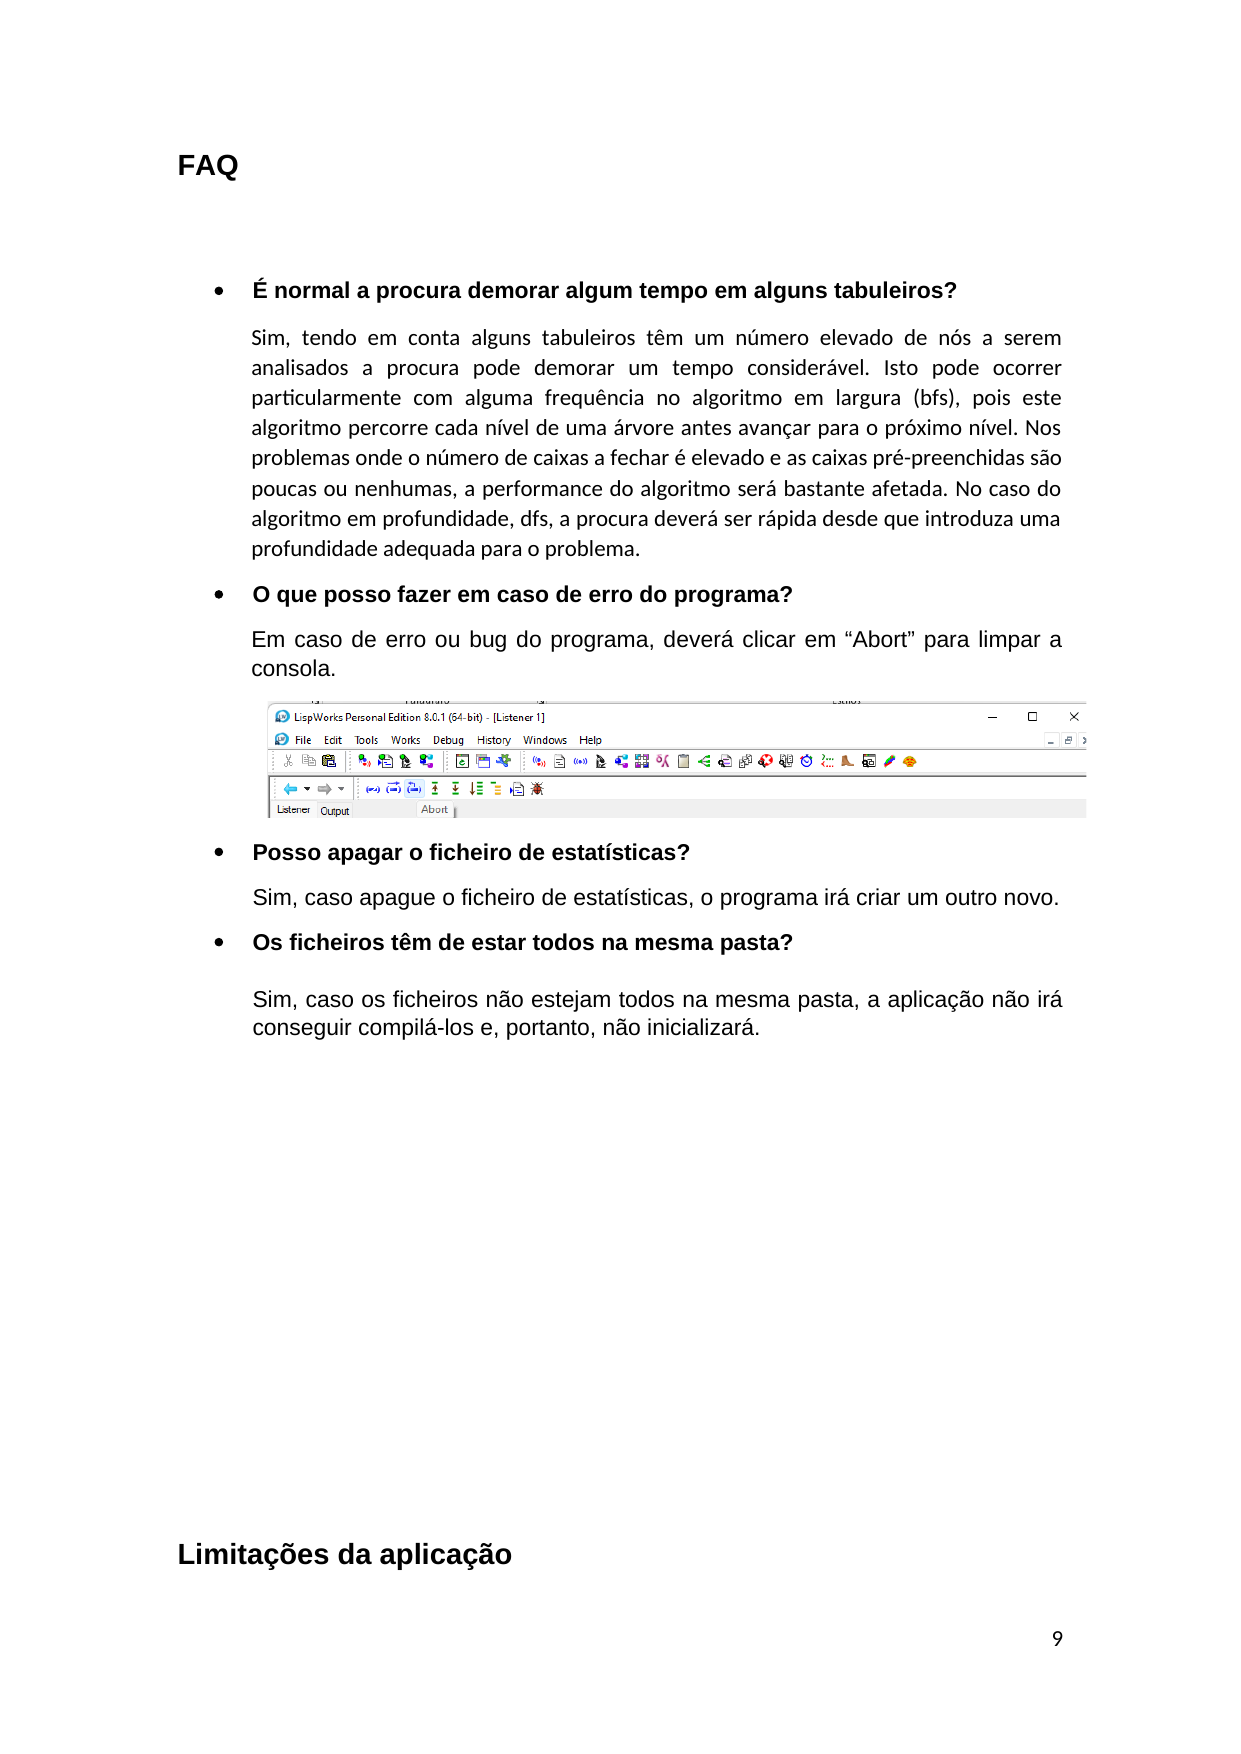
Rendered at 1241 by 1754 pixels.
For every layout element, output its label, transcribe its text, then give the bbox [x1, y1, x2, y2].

text Em caso de erro ou bug do programa, deverá clicar em “Abort” para limpar a consola. [251, 626, 1063, 681]
picture [267, 701, 1087, 818]
list Posso apagar o ficheiro de estatísticas? [215, 838, 1063, 865]
list O que posso fazer em caso de erro do programa? [215, 581, 1063, 607]
list Os ficheiros têm de estar todos na mesma pasta? [215, 929, 1063, 955]
text Sim, caso apague o ficheiro de estatísticas, o programa irá criar um outro novo. [252, 883, 1063, 910]
list Sim, caso os ficheiros não estejam todos na mesma pasta, a aplicação não irá conseguir compilá-los e, portanto, não inicializará. [252, 986, 1063, 1040]
list É normal a procura demorar algum tempo em alguns tabuleiros? [215, 277, 1063, 304]
subtitle Limitações da aplicação [177, 1537, 1063, 1571]
subtitle FAQ [177, 148, 1063, 181]
text Sim, tendo em conta alguns tabuleiros têm um número elevado de nós a serem analisados a procura pode demorar um tempo considerável. Isto pode ocorrer particularmente com alguma frequência no algoritmo em largura (bfs), pois este algoritmo percorre cada nível de uma árvore antes avançar para o próximo nível. Nos problemas onde o número de caixas a fechar é elevado e as caixas pré-preenchidas são poucas ou nenhumas, a performance do algoritmo será bastante afetada. No caso do algoritmo em profundidade, dfs, a procura deverá ser rápida desde que introduza uma profundidade adequada para o problema. [251, 323, 1063, 562]
